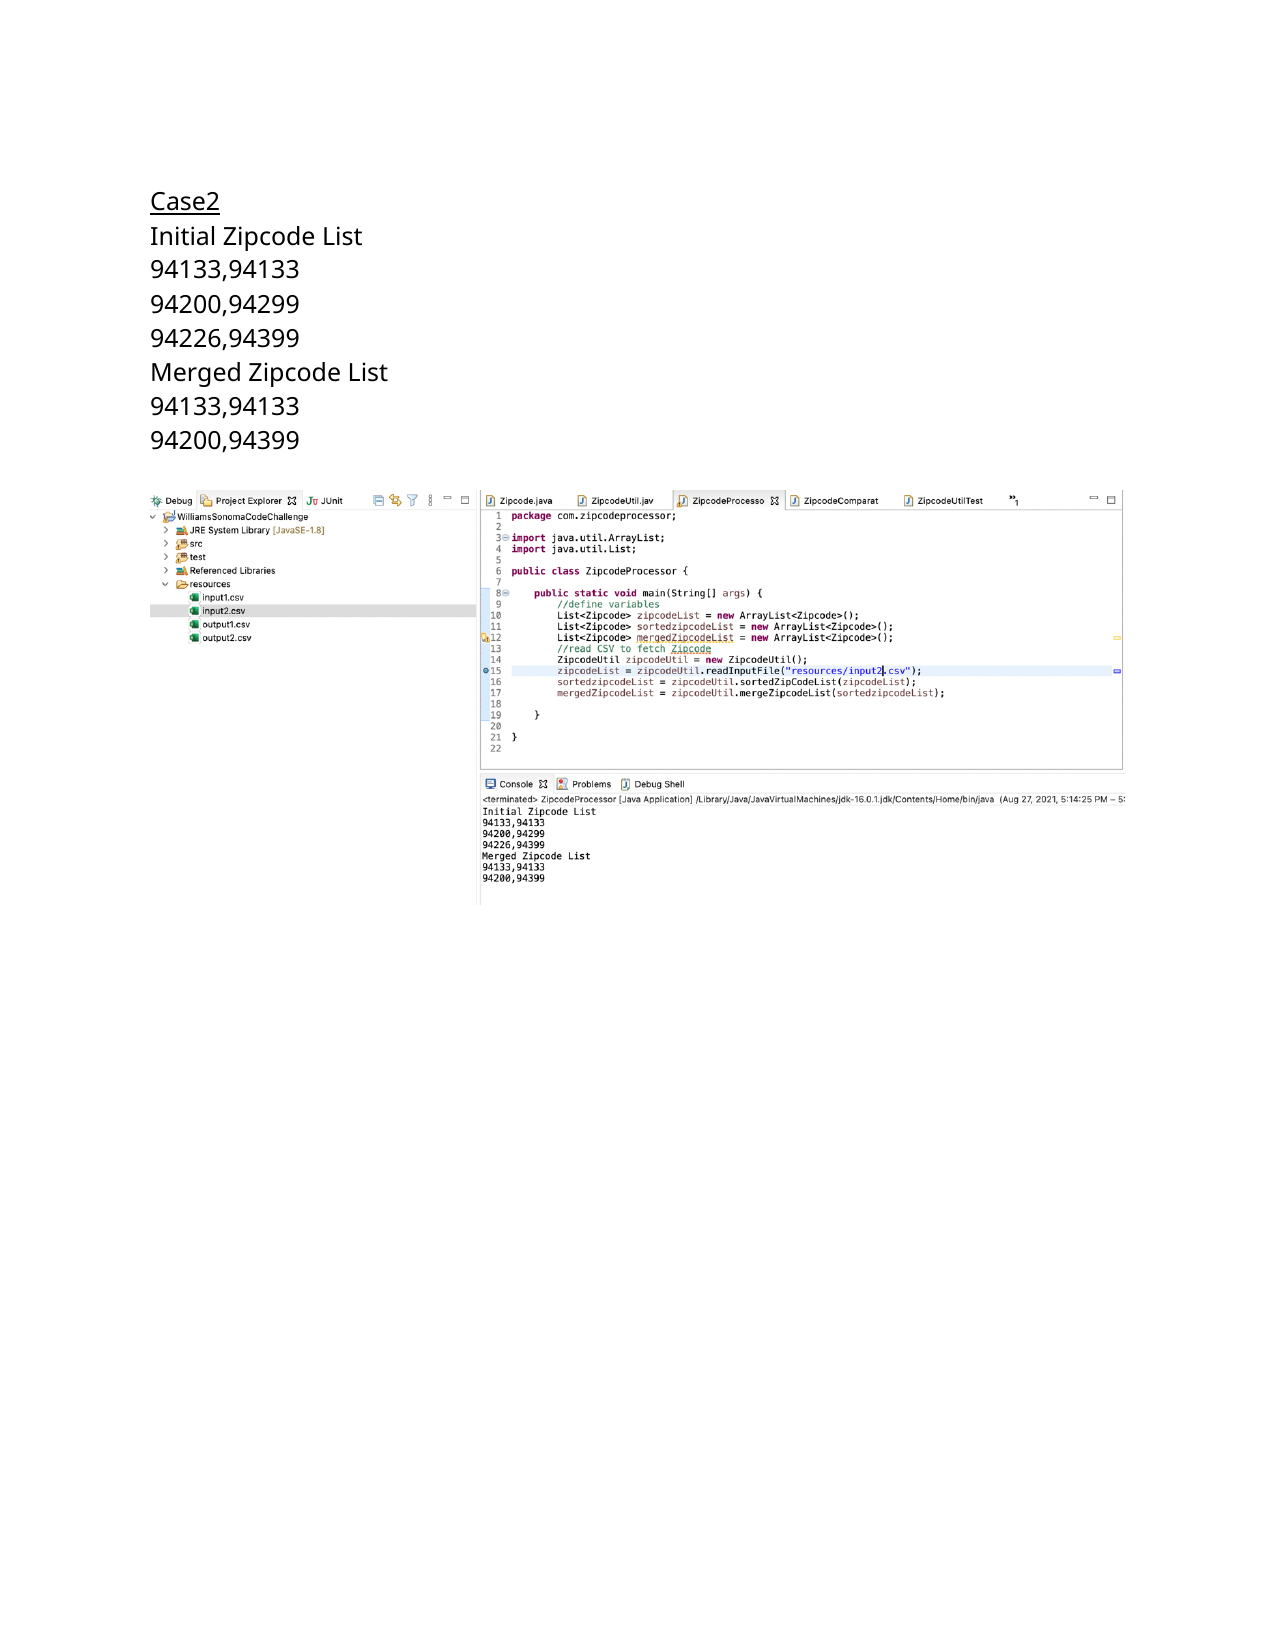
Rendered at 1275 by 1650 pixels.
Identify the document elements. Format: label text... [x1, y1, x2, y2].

picture [150, 490, 1125, 905]
text 94133,94133 [150, 252, 1125, 286]
text 94200,94399 [150, 422, 1125, 457]
text Case2 [150, 184, 1125, 218]
text Merged Zipcode List [150, 354, 1125, 388]
text 94133,94133 [150, 388, 1125, 422]
text Initial Zipcode List [150, 218, 1125, 252]
text 94226,94399 [150, 320, 1125, 354]
text 94200,94299 [150, 286, 1125, 320]
